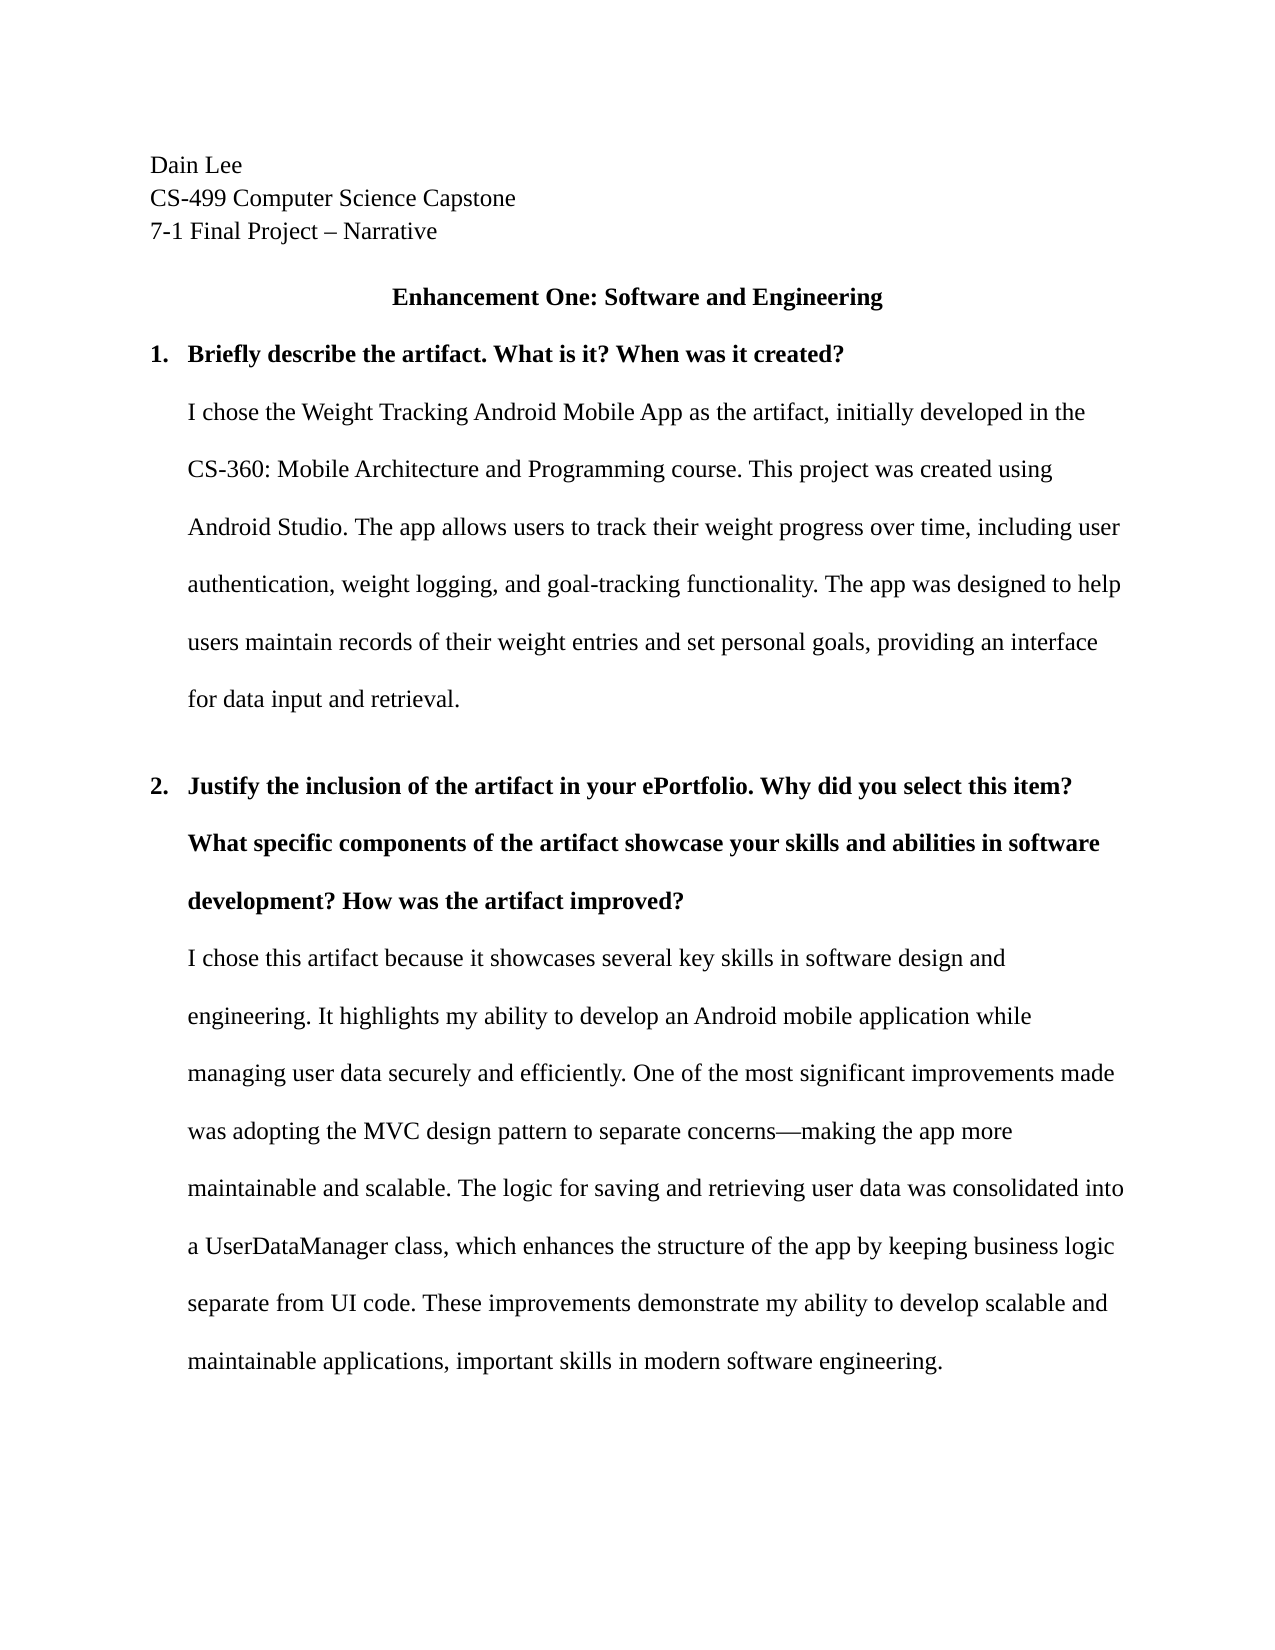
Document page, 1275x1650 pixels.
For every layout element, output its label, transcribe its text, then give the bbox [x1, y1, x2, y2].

text Enhancement One: Software and Engineering [150, 282, 1125, 311]
list Briefly describe the artifact. What is it? When was it created? [150, 339, 1125, 368]
list Justify the inclusion of the artifact in your ePortfolio. Why did you select this item? What specific components of the artifact showcase your skills and abilities in software development? How was the artifact improved? [150, 771, 1125, 914]
list I chose the Weight Tracking Android Mobile App as the artifact, initially developed in the CS-360: Mobile Architecture and Programming course. This project was created using Android Studio. The app allows users to track their weight progress over time, including user authentication, weight logging, and goal-tracking functionality. The app was designed to help users maintain records of their weight entries and set personal goals, providing an interface for data input and retrieval. [187, 397, 1125, 713]
text CS-499 Computer Science Capstone [150, 183, 1125, 212]
text 7-1 Final Project – Narrative [150, 216, 1125, 245]
list I chose this artifact because it showcases several key skills in software design and engineering. It highlights my ability to develop an Android mobile application while managing user data securely and efficiently. One of the most significant improvements made was adopting the MVC design pattern to separate concerns—making the app more maintainable and scalable. The logic for saving and retrieving user data was consolidated into a UserDataManager class, which enhances the structure of the app by keeping business logic separate from UI code. These improvements demonstrate my ability to develop scalable and maintainable applications, important skills in modern software engineering. [187, 943, 1125, 1374]
text Dain Lee [150, 150, 1125, 179]
